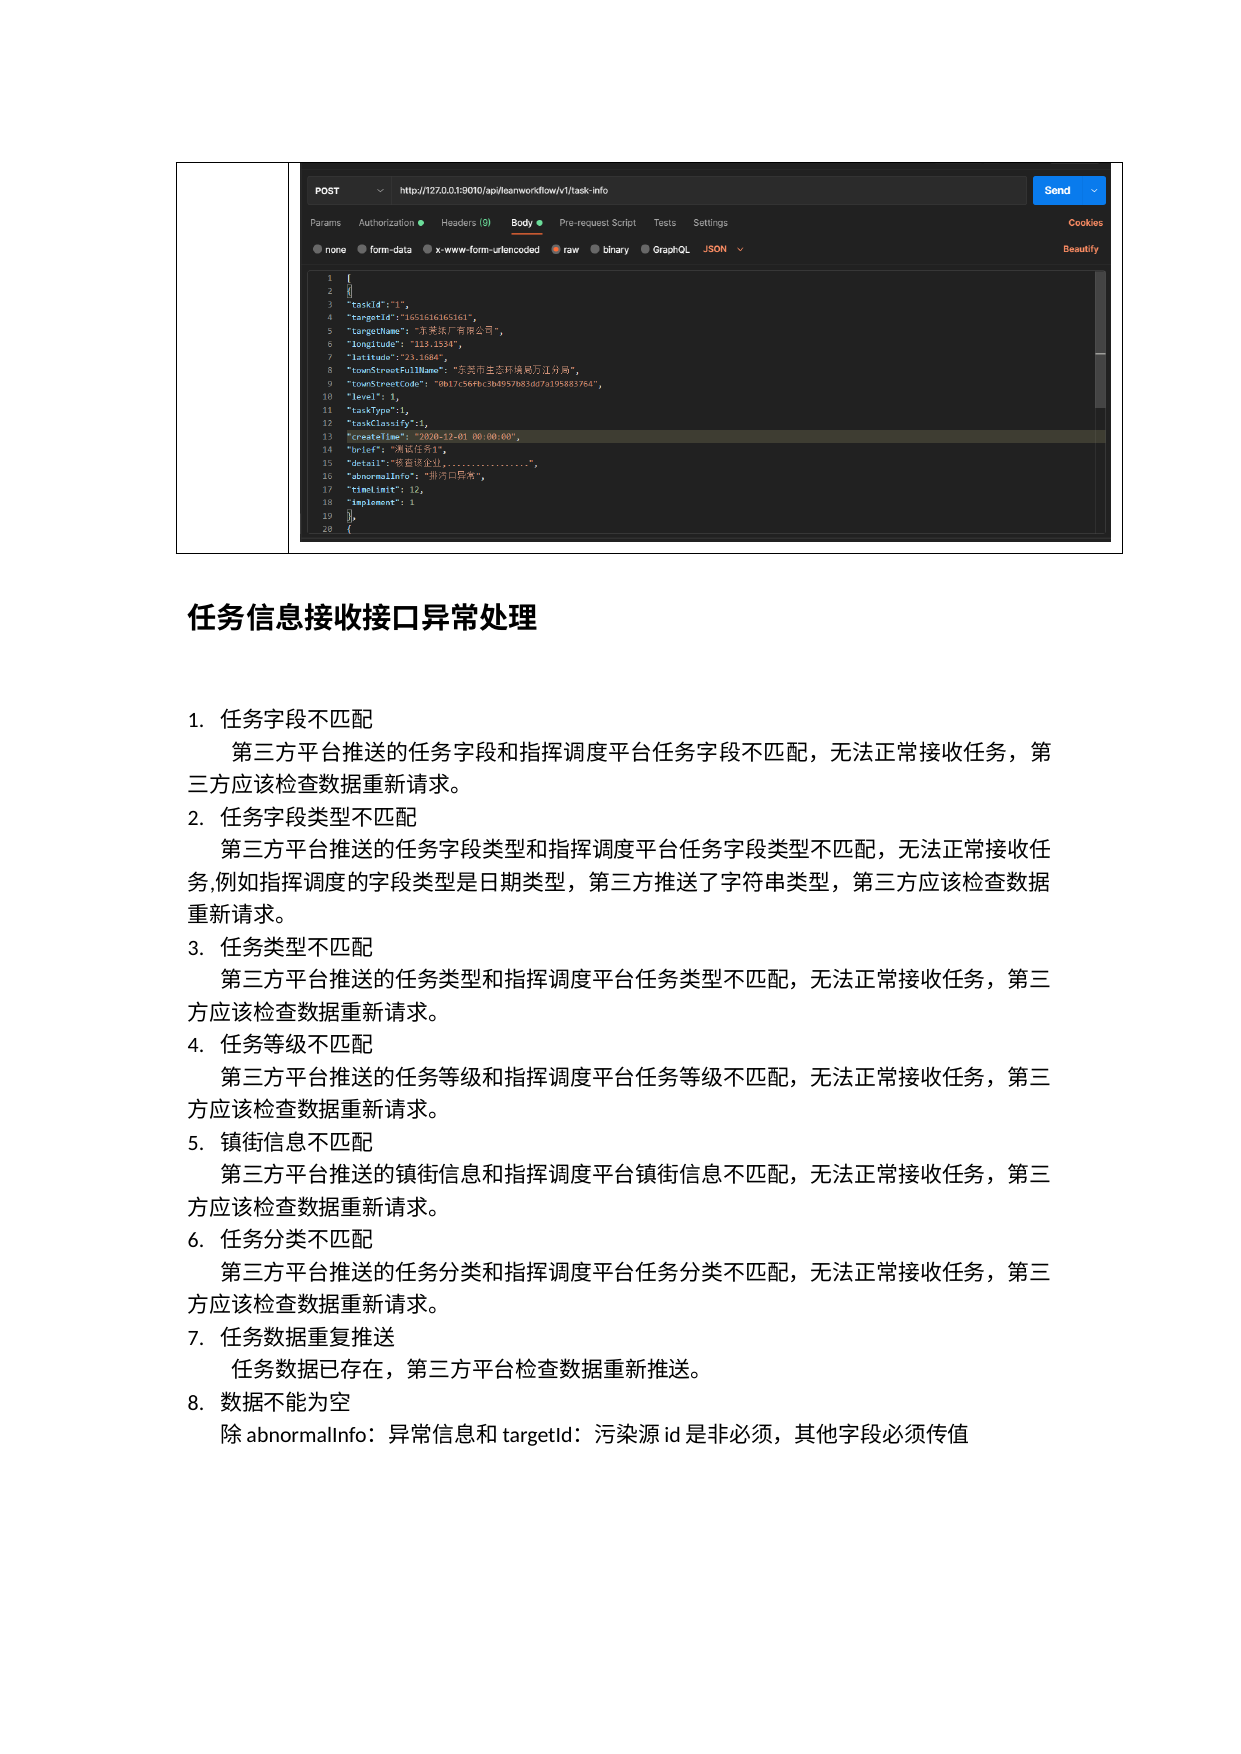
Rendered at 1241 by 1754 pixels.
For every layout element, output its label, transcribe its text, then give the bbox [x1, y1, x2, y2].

subtitle 任务信息接收接口异常处理 [187, 583, 1053, 648]
list 任务字段类型不匹配 第三方平台推送的任务字段类型和指挥调度平台任务字段类型不匹配，无法正常接收任务,例如指挥调度的字段类型是日期类型，第三方推送了字符串类型，第三方应该检查数据重新请求。 [187, 799, 1053, 929]
picture [300, 163, 1111, 542]
list 任务数据重复推送 [187, 1319, 1053, 1352]
table_cell [177, 163, 288, 553]
list 任务字段不匹配 第三方平台推送的任务字段和指挥调度平台任务字段不匹配，无法正常接收任务，第三方应该检查数据重新请求。 [187, 702, 1053, 799]
list 任务分类不匹配 第三方平台推送的任务分类和指挥调度平台任务分类不匹配，无法正常接收任务，第三方应该检查数据重新请求。 [187, 1222, 1053, 1319]
list 任务等级不匹配 第三方平台推送的任务等级和指挥调度平台任务等级不匹配，无法正常接收任务，第三方应该检查数据重新请求。 [187, 1027, 1053, 1124]
list 任务数据已存在，第三方平台检查数据重新推送。 [187, 1352, 1053, 1384]
list 数据不能为空 除abnormalInfo：异常信息和targetId：污染源id是非必须，其他字段必须传值 [187, 1384, 1053, 1449]
table_cell [289, 163, 1122, 553]
list 镇街信息不匹配 第三方平台推送的镇街信息和指挥调度平台镇街信息不匹配，无法正常接收任务，第三方应该检查数据重新请求。 [187, 1124, 1053, 1222]
list 任务类型不匹配 第三方平台推送的任务类型和指挥调度平台任务类型不匹配，无法正常接收任务，第三方应该检查数据重新请求。 [187, 929, 1053, 1027]
